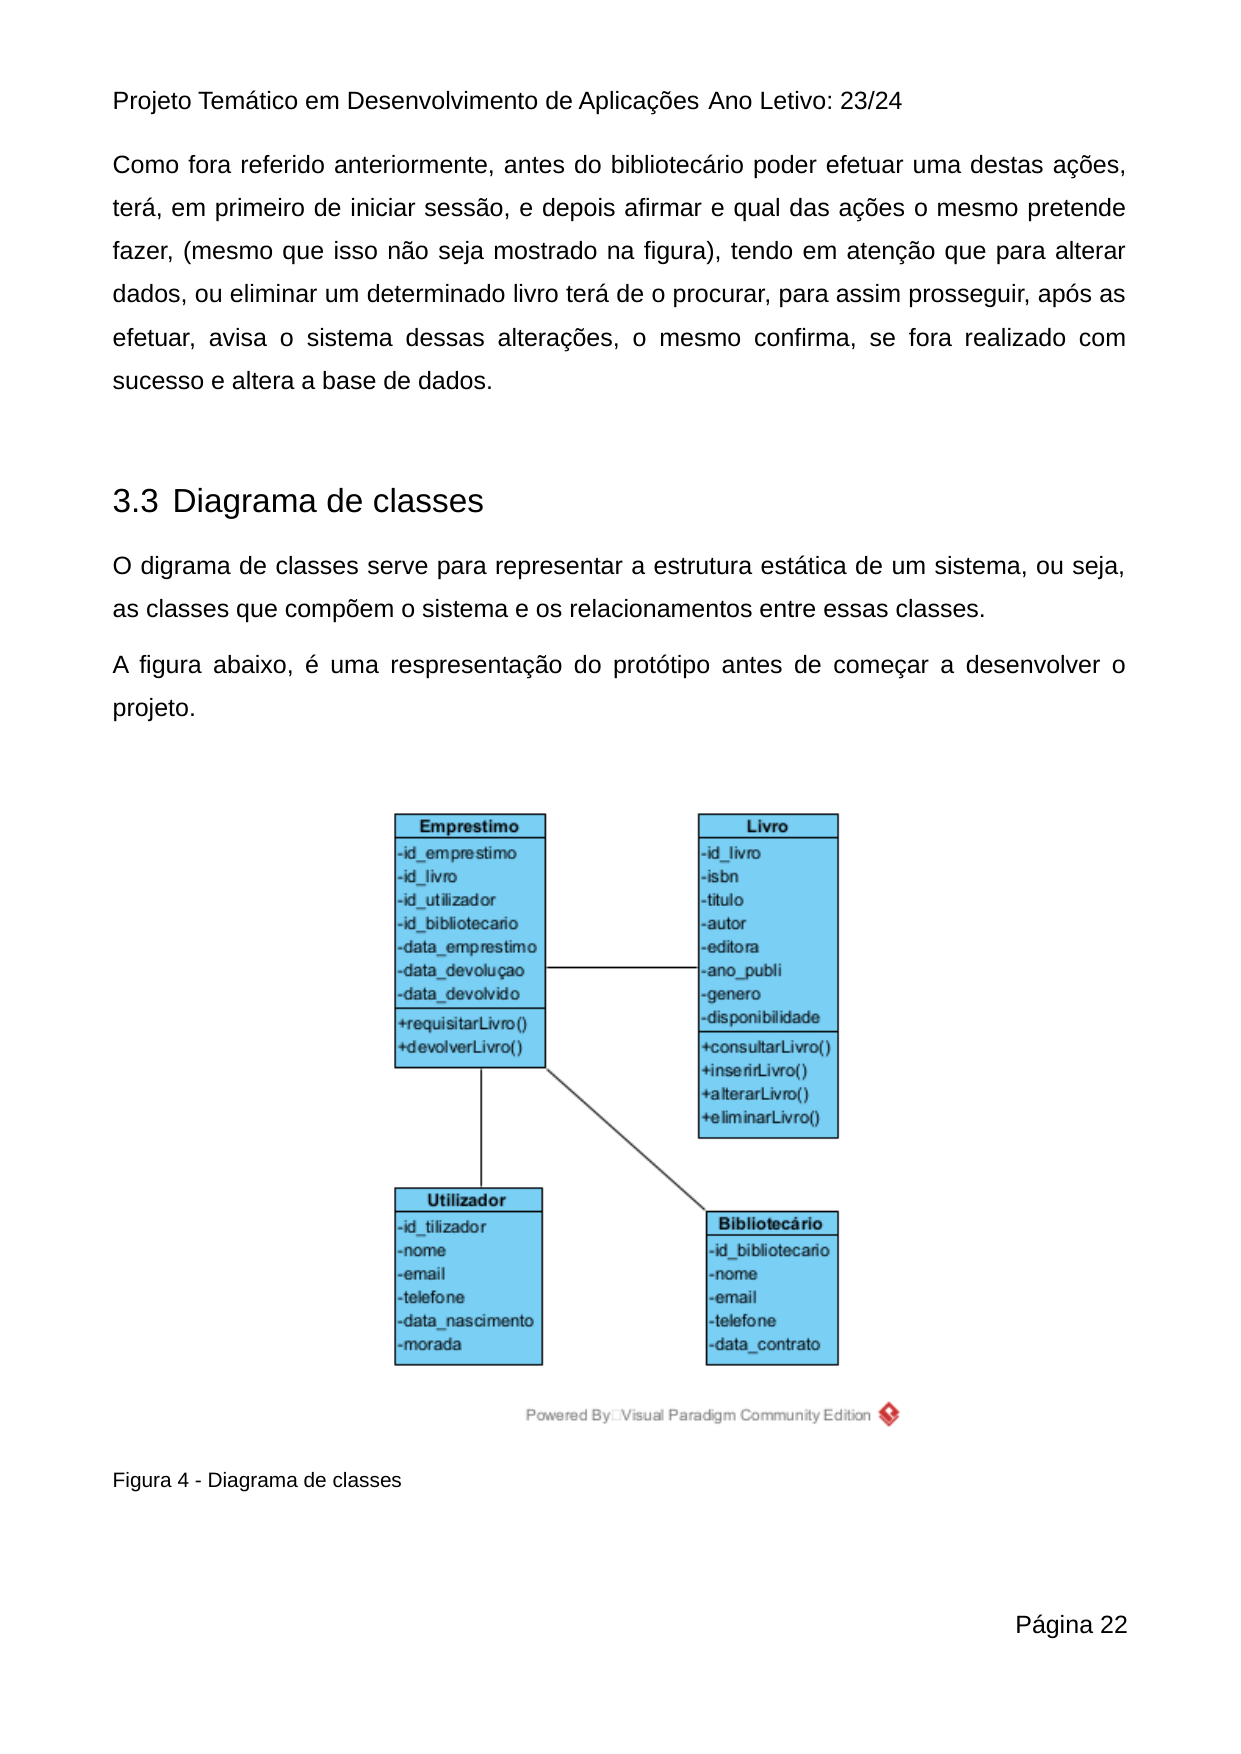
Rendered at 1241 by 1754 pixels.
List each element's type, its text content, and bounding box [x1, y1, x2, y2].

text A figura abaixo, é uma respresentação do protótipo antes de começar a desenvolver o projeto. [112, 650, 1128, 722]
text O digrama de classes serve para representar a estrutura estática de um sistema, ou seja, as classes que compõem o sistema e os relacionamentos entre essas classes. [112, 551, 1128, 623]
subtitle Diagrama de classes [112, 481, 1128, 519]
text Figura 4 - Diagrama de classes [112, 1468, 1128, 1492]
text Como fora referido anteriormente, antes do bibliotecário poder efetuar uma destas ações, terá, em primeiro de iniciar sessão, e depois afirmar e qual das ações o mesmo pretende fazer, (mesmo que isso não seja mostrado na figura), tendo em atenção que para alterar dados, ou eliminar um determinado livro terá de o procurar, para assim prosseguir, após as efetuar, avisa o sistema dessas alterações, o mesmo confirma, se fora realizado com sucesso e altera a base de dados. [112, 150, 1128, 394]
picture [332, 748, 908, 1441]
